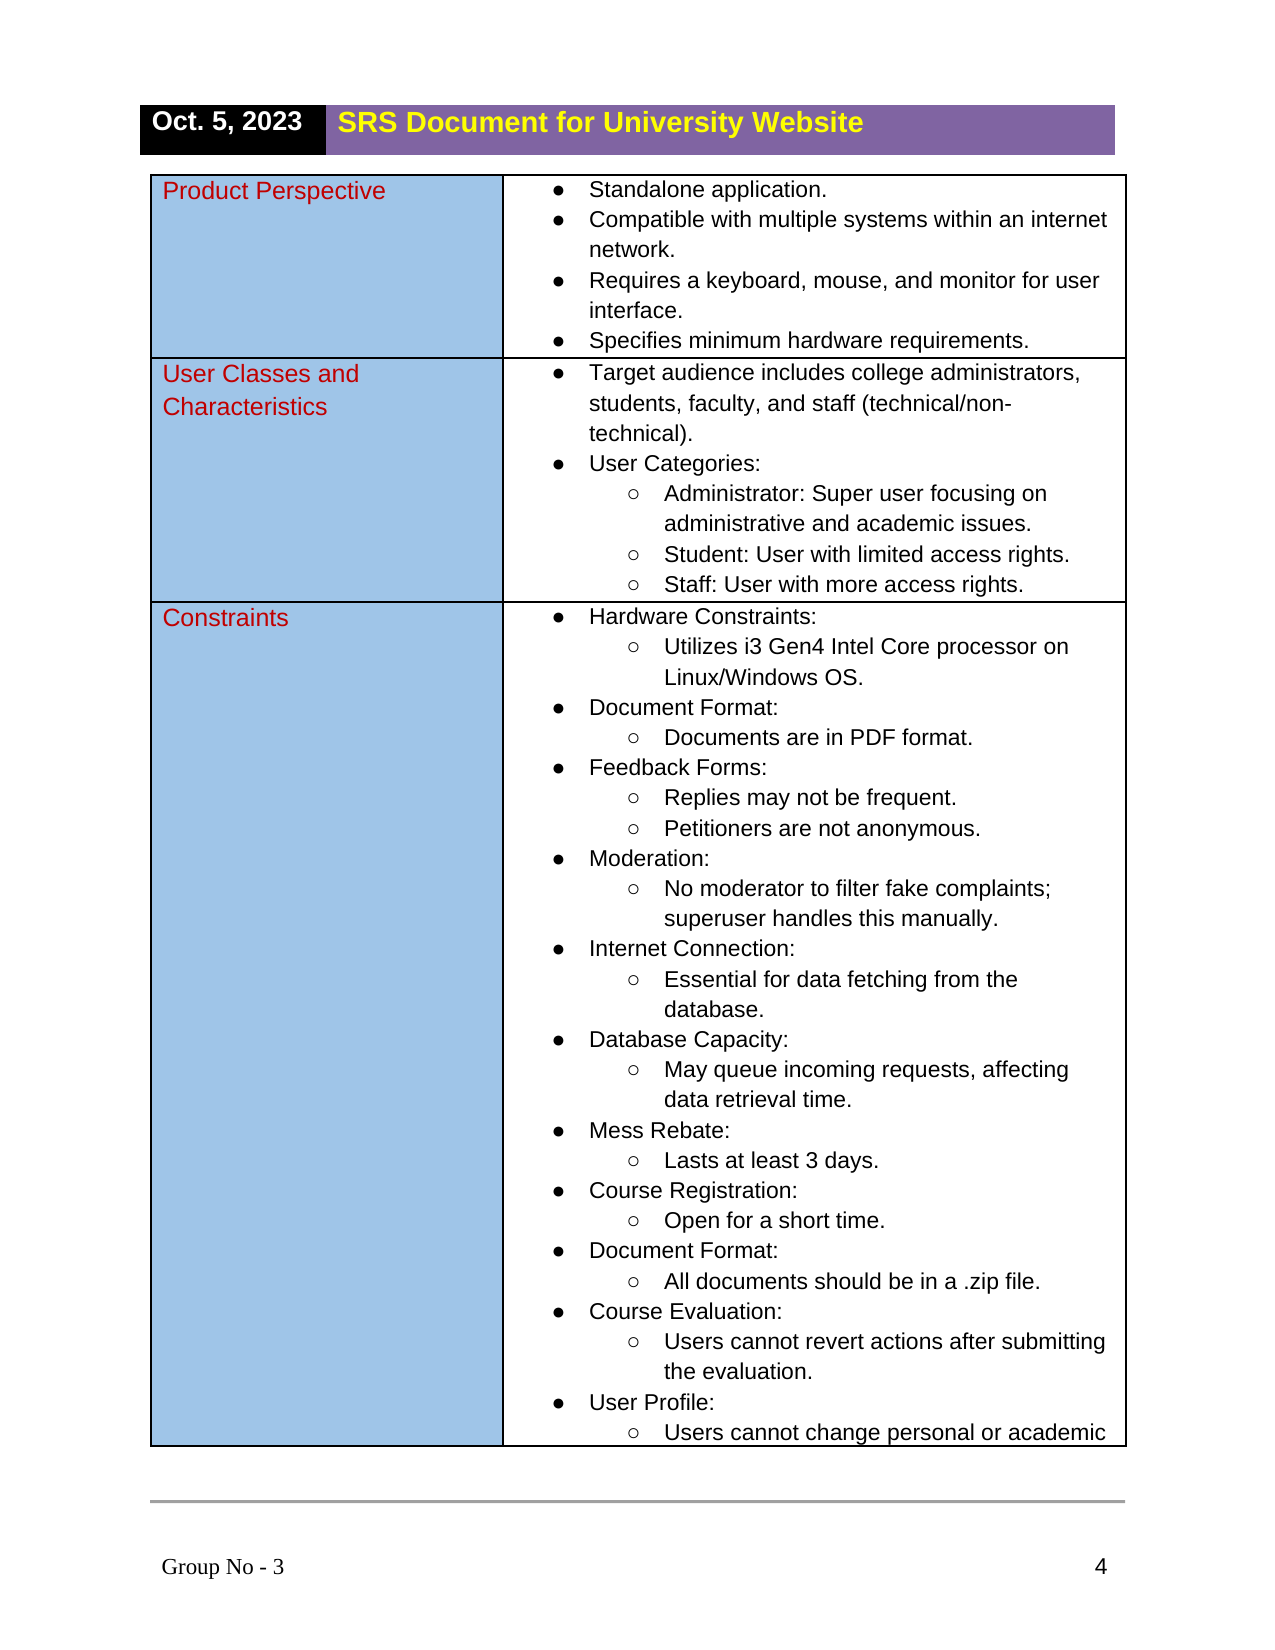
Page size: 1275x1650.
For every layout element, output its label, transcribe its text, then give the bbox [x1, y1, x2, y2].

table_cell Constraints [152, 603, 502, 1445]
table_cell Standalone application. Compatible with multiple systems within an internet network. Requires a keyboard, mouse, and monitor for user interface. Specifies minimum hardware requirements. [504, 176, 1125, 357]
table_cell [504, 603, 1125, 1445]
table_cell Product Perspective [152, 176, 502, 357]
table_cell Target audience includes college administrators, students, faculty, and staff (technical/non-technical). User Categories: Administrator: Super user focusing on administrative and academic issues. Student: User with limited access rights. Staff: User with more access rights. [504, 359, 1125, 601]
table_cell User Classes and Characteristics [152, 359, 502, 601]
